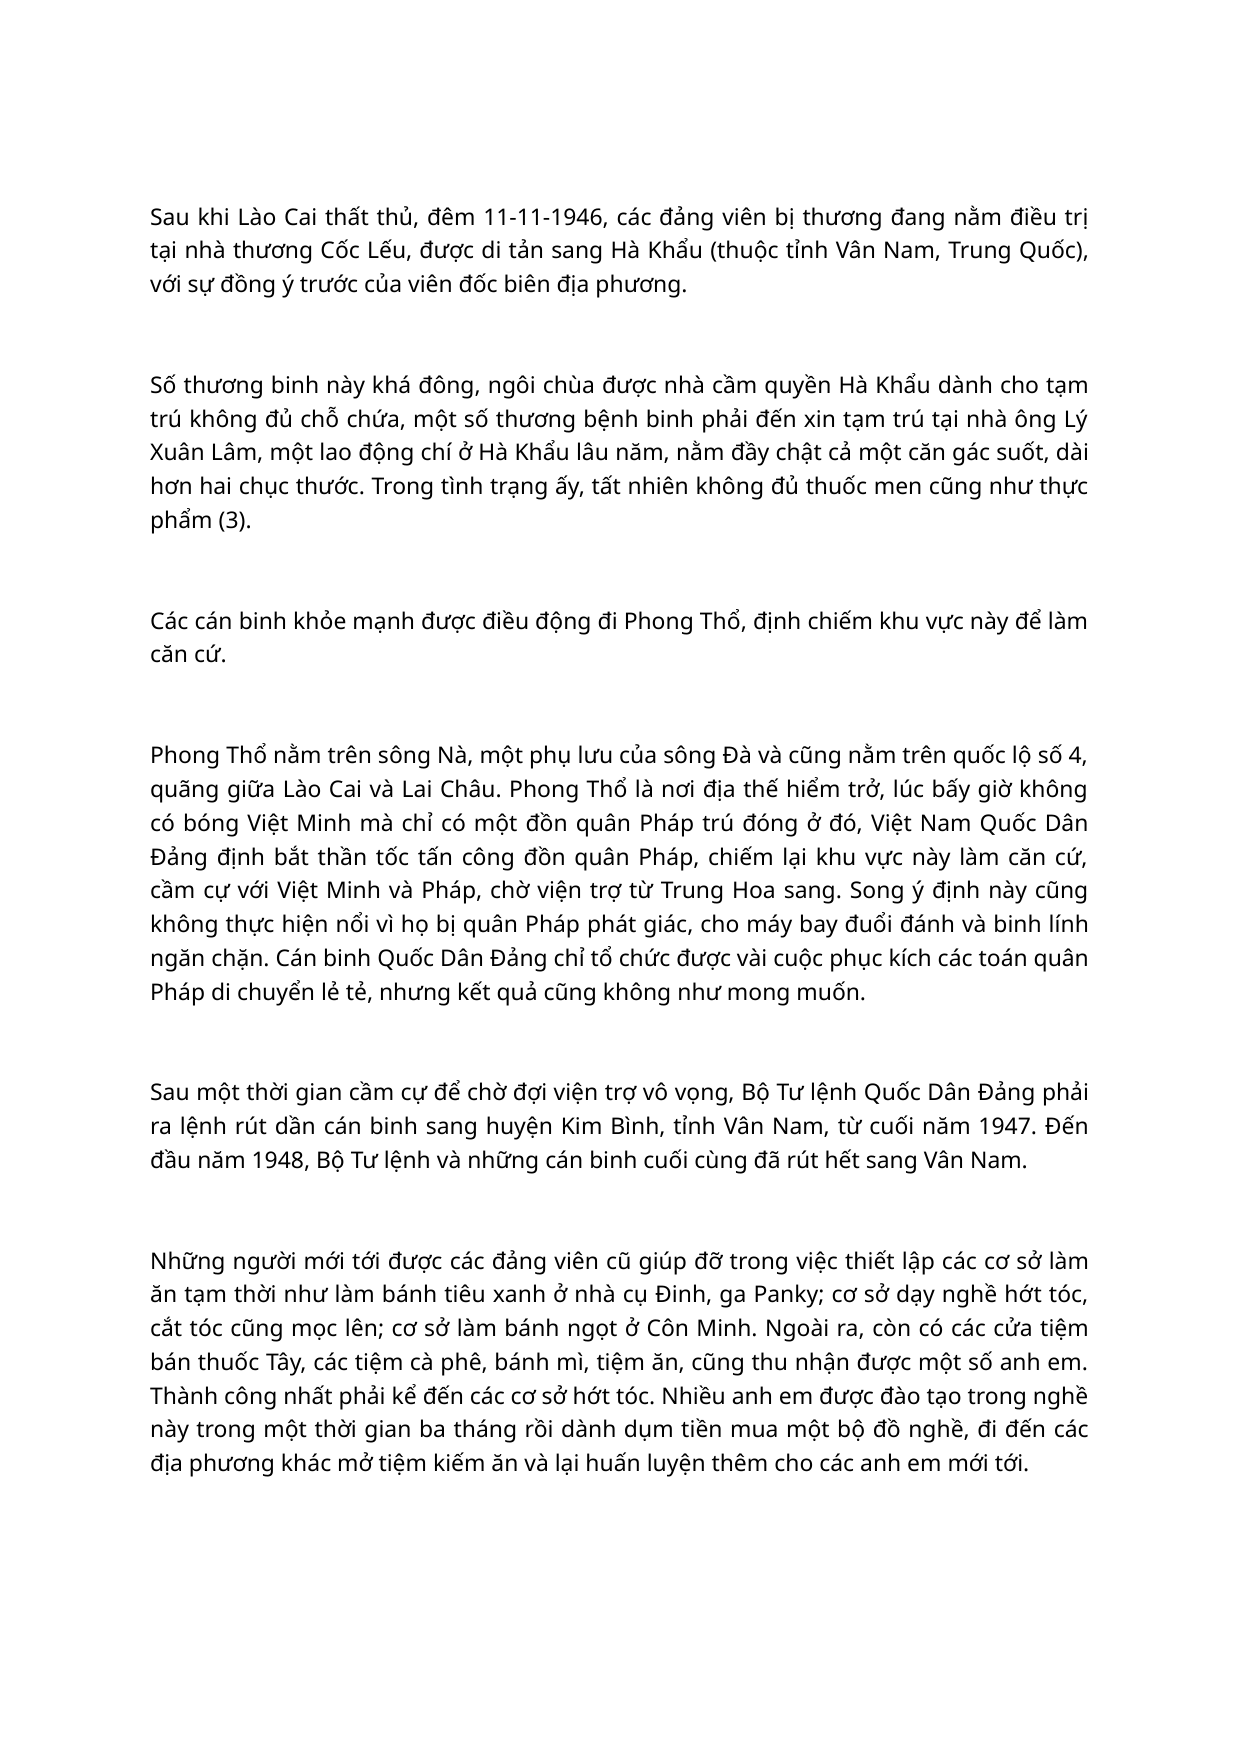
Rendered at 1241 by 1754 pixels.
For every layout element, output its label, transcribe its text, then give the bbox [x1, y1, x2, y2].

text Những người mới tới được các đảng viên cũ giúp đỡ trong việc thiết lập các cơ sở làm ăn tạm thời như làm bánh tiêu xanh ở nhà cụ Đinh, ga Panky; cơ sở dạy nghề hớt tóc, cắt tóc cũng mọc lên; cơ sở làm bánh ngọt ở Côn Minh. Ngoài ra, còn có các cửa tiệm bán thuốc Tây, các tiệm cà phê, bánh mì, tiệm ăn, cũng thu nhận được một số anh em. Thành công nhất phải kể đến các cơ sở hớt tóc. Nhiều anh em được đào tạo trong nghề này trong một thời gian ba tháng rồi dành dụm tiền mua một bộ đồ nghề, đi đến các địa phương khác mở tiệm kiếm ăn và lại huấn luyện thêm cho các anh em mới tới. [150, 1244, 1090, 1478]
text Số thương binh này khá đông, ngôi chùa được nhà cầm quyền Hà Khẩu dành cho tạm trú không đủ chỗ chứa, một số thương bệnh binh phải đến xin tạm trú tại nhà ông Lý Xuân Lâm, một lao động chí ở Hà Khẩu lâu năm, nằm đầy chật cả một căn gác suốt, dài hơn hai chục thước. Trong tình trạng ấy, tất nhiên không đủ thuốc men cũng như thực phẩm (3). [150, 369, 1090, 535]
text Phong Thổ nằm trên sông Nà, một phụ lưu của sông Đà và cũng nằm trên quốc lộ số 4, quãng giữa Lào Cai và Lai Châu. Phong Thổ là nơi địa thế hiểm trở, lúc bấy giờ không có bóng Việt Minh mà chỉ có một đồn quân Pháp trú đóng ở đó, Việt Nam Quốc Dân Đảng định bắt thần tốc tấn công đồn quân Pháp, chiếm lại khu vực này làm căn cứ, cầm cự với Việt Minh và Pháp, chờ viện trợ từ Trung Hoa sang. Song ý định này cũng không thực hiện nổi vì họ bị quân Pháp phát giác, cho máy bay đuổi đánh và binh lính ngăn chặn. Cán binh Quốc Dân Đảng chỉ tổ chức được vài cuộc phục kích các toán quân Pháp di chuyển lẻ tẻ, nhưng kết quả cũng không như mong muốn. [150, 739, 1090, 1007]
text Các cán binh khỏe mạnh được điều động đi Phong Thổ, định chiếm khu vực này để làm căn cứ. [150, 604, 1090, 669]
text Sau khi Lào Cai thất thủ, đêm 11-11-1946, các đảng viên bị thương đang nằm điều trị tại nhà thương Cốc Lếu, được di tản sang Hà Khẩu (thuộc tỉnh Vân Nam, Trung Quốc), với sự đồng ý trước của viên đốc biên địa phương. [150, 200, 1090, 299]
text Sau một thời gian cầm cự để chờ đợi viện trợ vô vọng, Bộ Tư lệnh Quốc Dân Đảng phải ra lệnh rút dần cán binh sang huyện Kim Bình, tỉnh Vân Nam, từ cuối năm 1947. Đến đầu năm 1948, Bộ Tư lệnh và những cán binh cuối cùng đã rút hết sang Vân Nam. [150, 1076, 1090, 1175]
